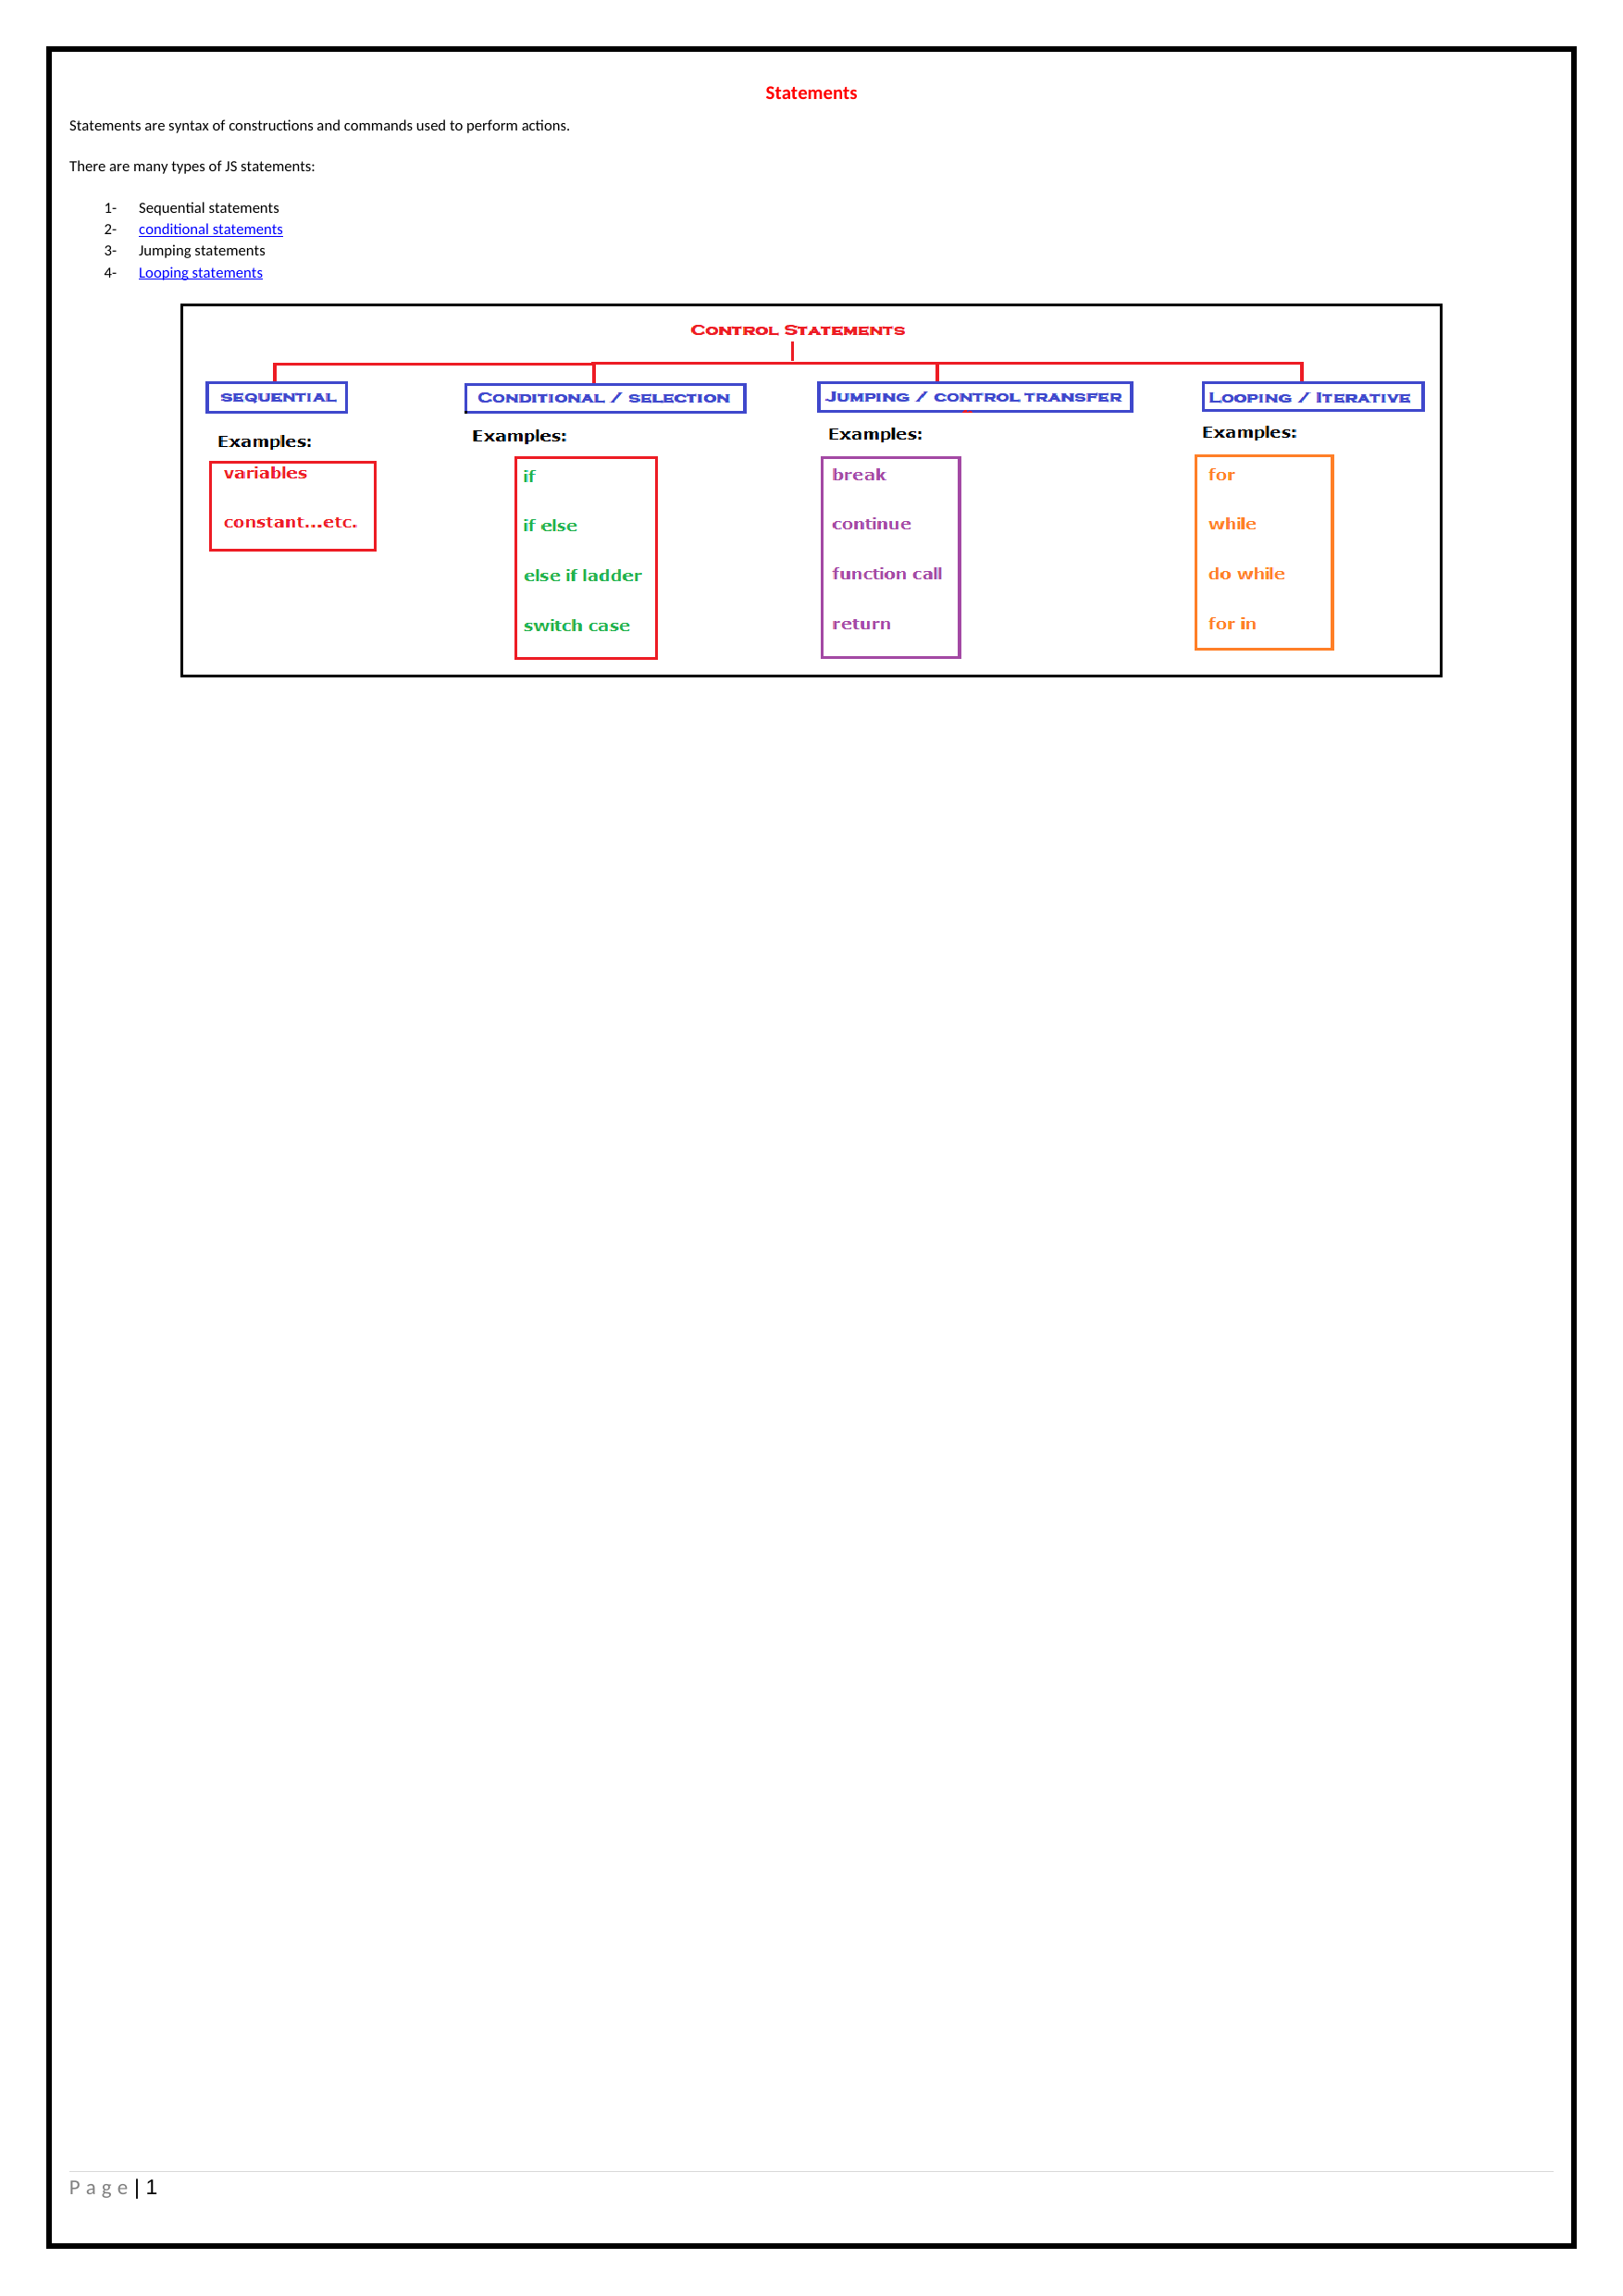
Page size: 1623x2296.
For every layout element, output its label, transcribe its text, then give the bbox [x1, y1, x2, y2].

text Statements [69, 81, 1554, 105]
list Jumping statements [104, 241, 1554, 260]
picture [178, 303, 1445, 678]
text Statements are syntax of constructions and commands used to perform actions. [69, 116, 1554, 135]
list Sequential statements [104, 198, 1554, 217]
list Looping statements [104, 263, 1554, 281]
list conditional statements [104, 219, 1554, 238]
text There are many types of JS statements: [69, 156, 1554, 176]
